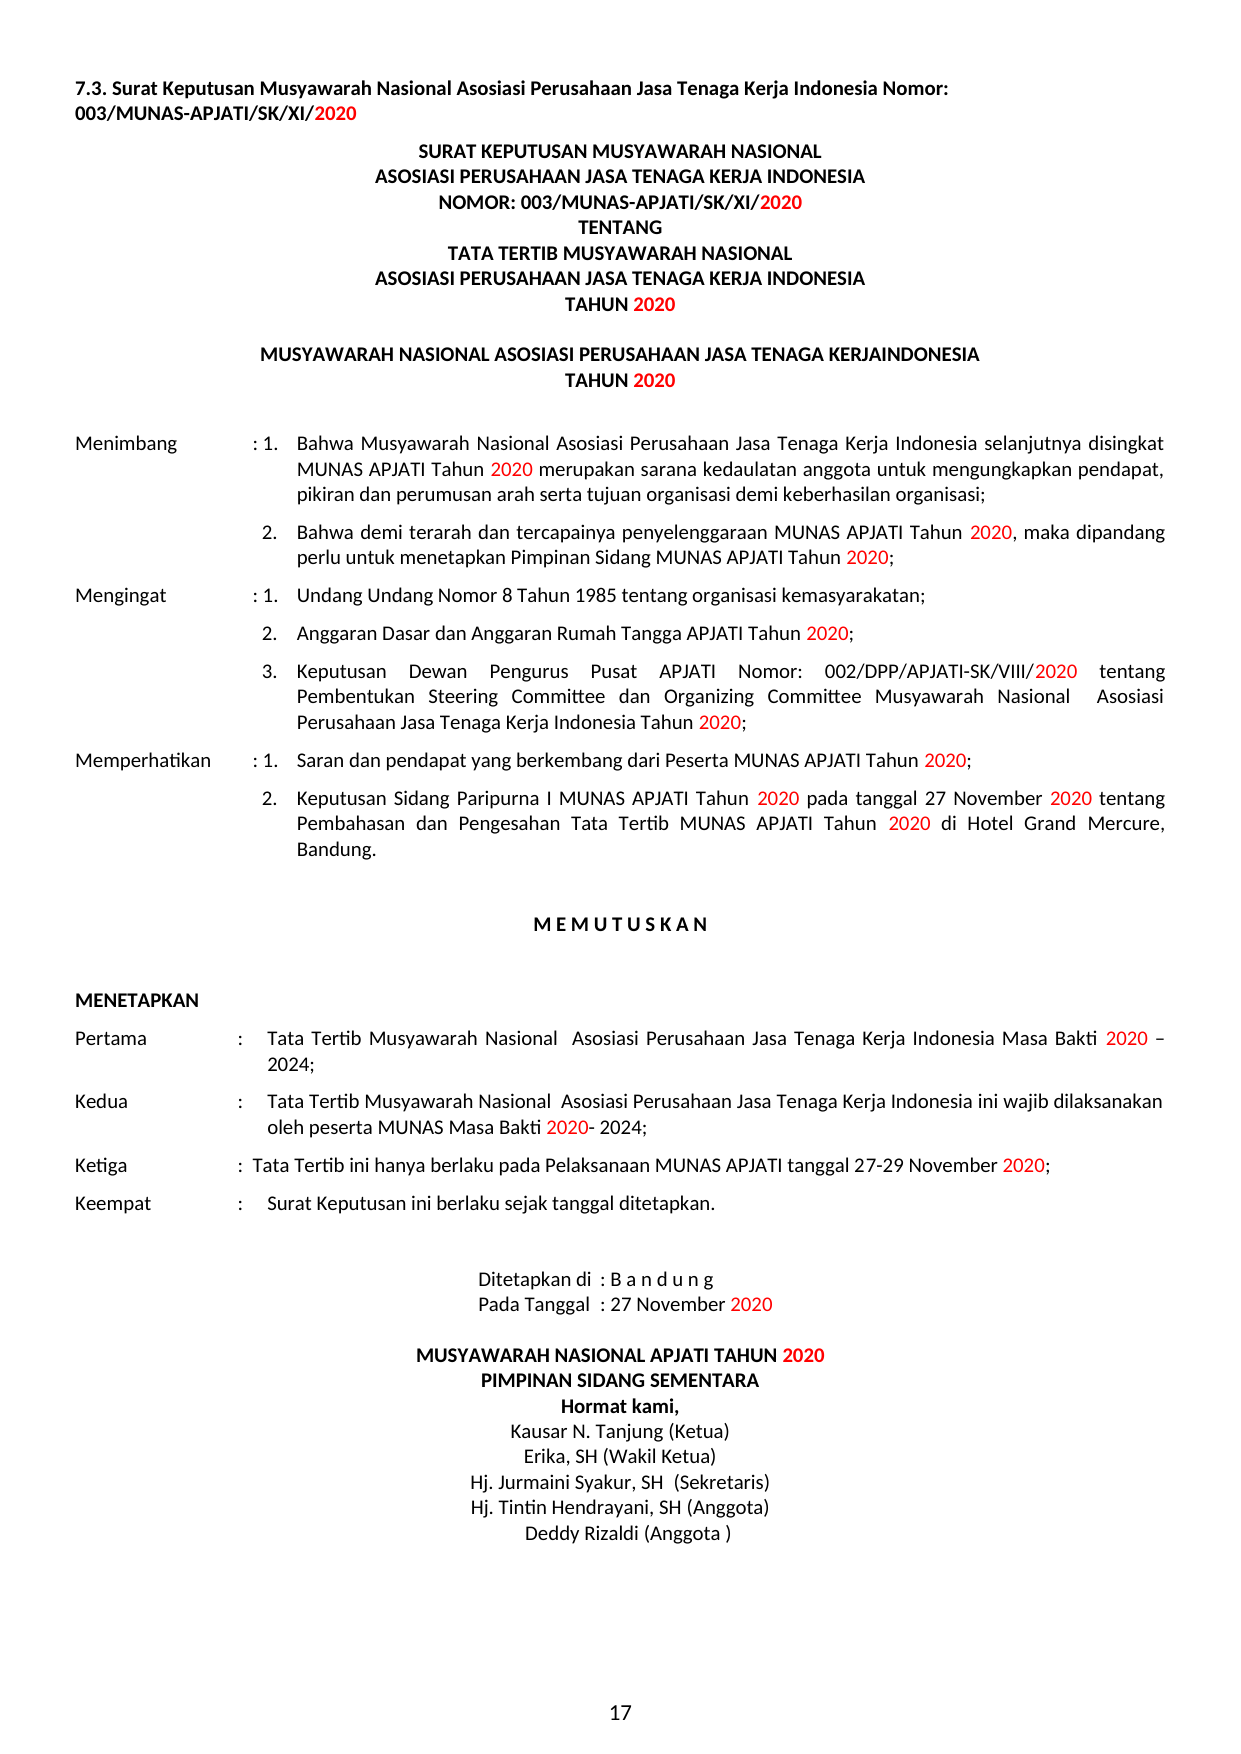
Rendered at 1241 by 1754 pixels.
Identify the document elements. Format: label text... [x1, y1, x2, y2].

text Pada Tanggal : 27 November 2020 [478, 1291, 1165, 1317]
text TAHUN 2020 [75, 367, 1165, 392]
text PIMPINAN SIDANG SEMENTARA [75, 1367, 1165, 1393]
text MENETAPKAN [75, 987, 1165, 1013]
text SURAT KEPUTUSAN MUSYAWARAH NASIONAL [75, 138, 1165, 164]
text MUSYAWARAH NASIONAL APJATI TAHUN 2020 [75, 1342, 1165, 1367]
text Menimbang : 1. Bahwa Musyawarah Nasional Asosiasi Perusahaan Jasa Tenaga Kerja Indonesia selanjutnya disingkat MUNAS APJATI Tahun 2020 merupakan sarana kedaulatan anggota untuk mengungkapkan pendapat, pikiran dan perumusan arah serta tujuan organisasi demi keberhasilan organisasi; [75, 430, 1165, 507]
text Mengingat : 1. Undang Undang Nomor 8 Tahun 1985 tentang organisasi kemasyarakatan; [75, 582, 1165, 608]
text 2. Anggaran Dasar dan Anggaran Rumah Tangga APJATI Tahun 2020; [75, 620, 1165, 646]
text TENTANG [75, 214, 1165, 240]
text TAHUN 2020 [75, 291, 1165, 316]
text ASOSIASI PERUSAHAAN JASA TENAGA KERJA INDONESIA [75, 164, 1165, 189]
text NOMOR: 003/MUNAS-APJATI/SK/XI/2020 [75, 189, 1165, 214]
text Kedua : Tata Tertib Musyawarah Nasional Asosiasi Perusahaan Jasa Tenaga Kerja Indonesia ini wajib dilaksanakan oleh peserta MUNAS Masa Bakti 2020- 2024; [75, 1089, 1165, 1139]
text Memperhatikan : 1. Saran dan pendapat yang berkembang dari Peserta MUNAS APJATI Tahun 2020; [75, 747, 1165, 772]
text Hj. Tintin Hendrayani, SH (Anggota) [75, 1494, 1165, 1520]
text Erika, SH (Wakil Ketua) [75, 1444, 1165, 1469]
text Kausar N. Tanjung (Ketua) [75, 1418, 1165, 1444]
text Keempat : Surat Keputusan ini berlaku sejak tanggal ditetapkan. [75, 1190, 1165, 1215]
text TATA TERTIB MUSYAWARAH NASIONAL [75, 240, 1165, 265]
text 2. Bahwa demi terarah dan tercapainya penyelenggaraan MUNAS APJATI Tahun 2020, maka dipandang perlu untuk menetapkan Pimpinan Sidang MUNAS APJATI Tahun 2020; [75, 519, 1165, 570]
text 3. Keputusan Dewan Pengurus Pusat APJATI Nomor: 002/DPP/APJATI-SK/VIII/2020 tentang Pembentukan Steering Committee dan Organizing Committee Musyawarah Nasional Asosiasi Perusahaan Jasa Tenaga Kerja Indonesia Tahun 2020; [75, 658, 1165, 734]
text Hj. Jurmaini Syakur, SH (Sekretaris) [75, 1469, 1165, 1494]
text Deddy Rizaldi (Anggota ) [450, 1520, 1165, 1545]
text 2. Keputusan Sidang Paripurna I MUNAS APJATI Tahun 2020 pada tanggal 27 November 2020 tentang Pembahasan dan Pengesahan Tata Tertib MUNAS APJATI Tahun 2020 di Hotel Grand Mercure, Bandung. [75, 785, 1165, 861]
text Hormat kami, [75, 1393, 1165, 1418]
text 7.3. Surat Keputusan Musyawarah Nasional Asosiasi Perusahaan Jasa Tenaga Kerja Indonesia Nomor: 003/MUNAS-APJATI/SK/XI/2020 [75, 75, 1165, 126]
text Pertama : Tata Tertib Musyawarah Nasional Asosiasi Perusahaan Jasa Tenaga Kerja Indonesia Masa Bakti 2020 – 2024; [75, 1025, 1165, 1076]
text ASOSIASI PERUSAHAAN JASA TENAGA KERJA INDONESIA [75, 265, 1165, 291]
text M E M U T U S K A N [75, 912, 1165, 937]
text Ditetapkan di : B a n d u n g [478, 1266, 1165, 1291]
text MUSYAWARAH NASIONAL ASOSIASI PERUSAHAAN JASA TENAGA KERJAINDONESIA [75, 342, 1165, 367]
text Ketiga : Tata Tertib ini hanya berlaku pada Pelaksanaan MUNAS APJATI tanggal 27-29 November 2020; [75, 1152, 1165, 1177]
